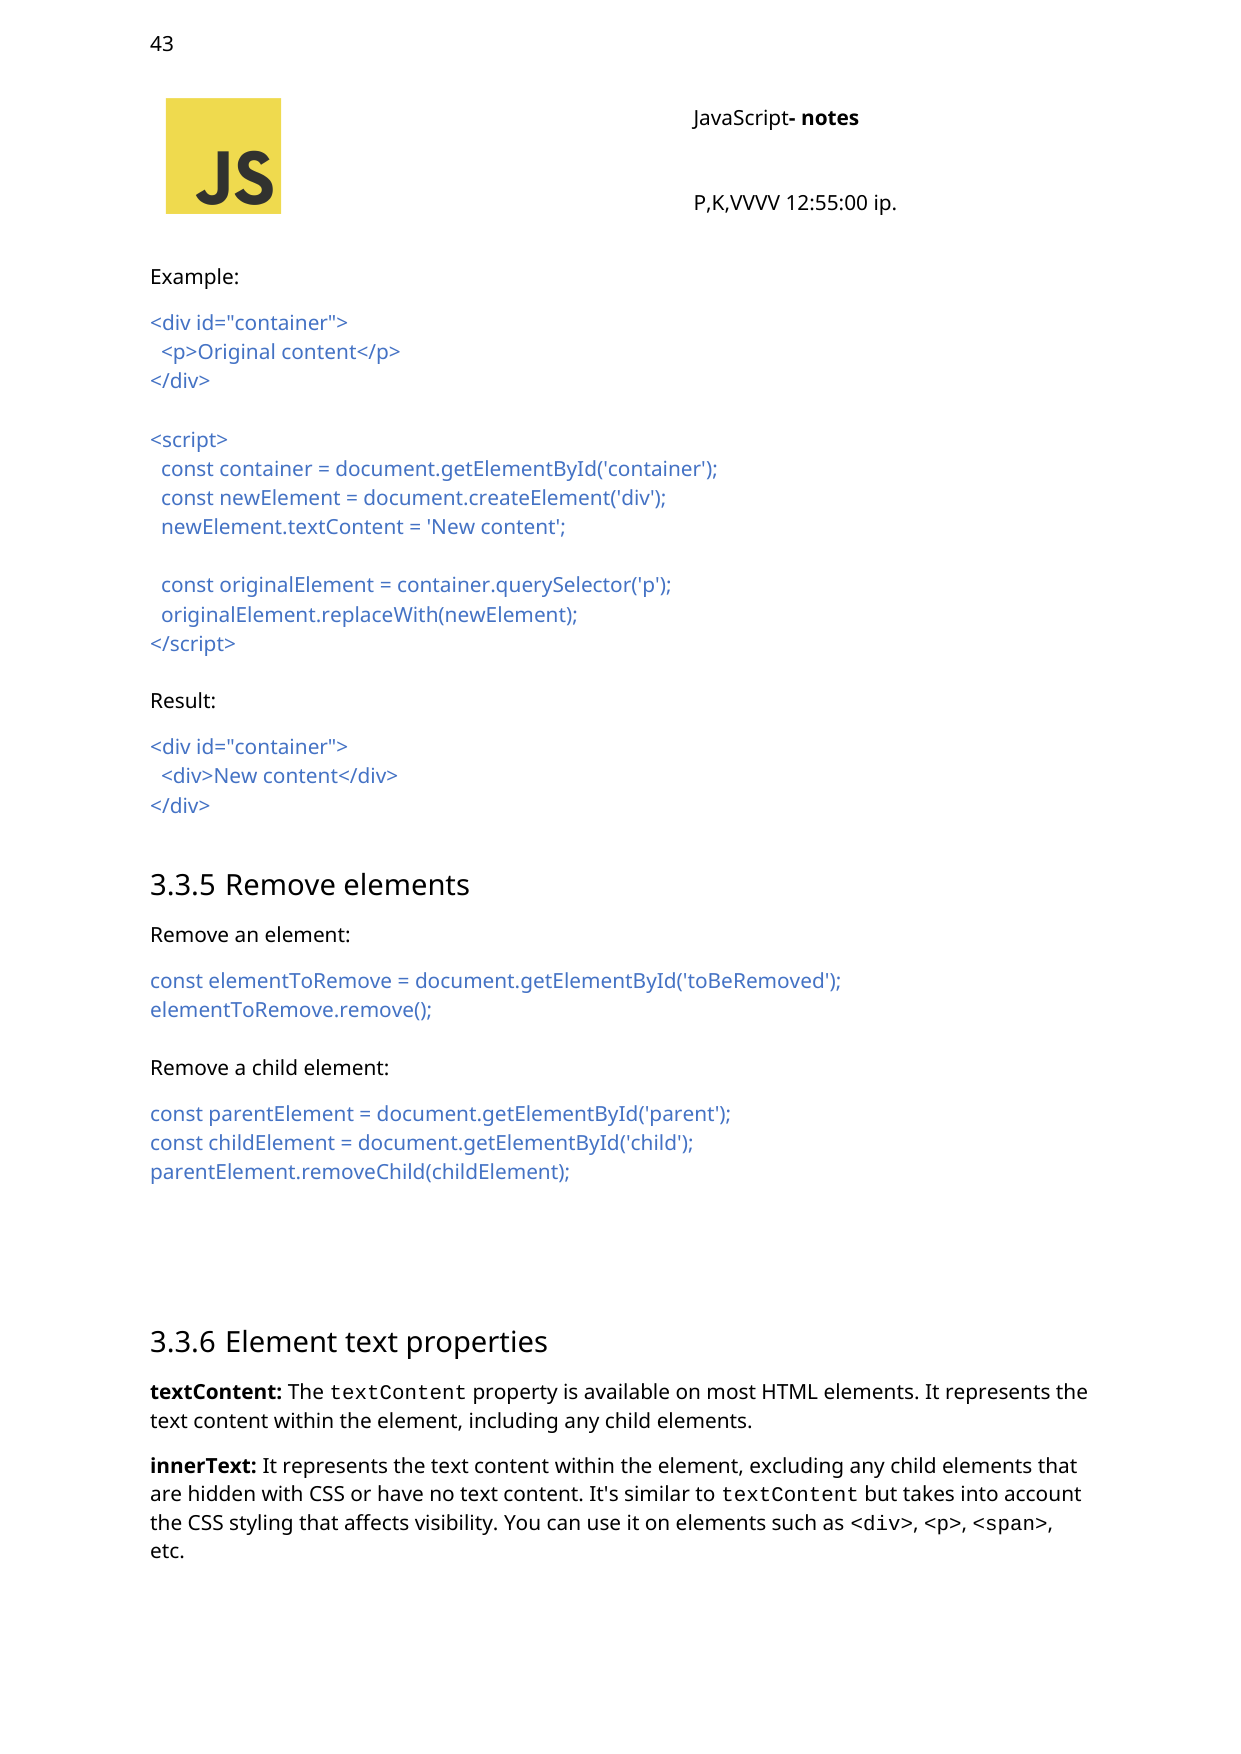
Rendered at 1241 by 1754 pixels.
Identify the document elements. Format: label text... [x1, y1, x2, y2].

text const parentElement = document.getElementById('parent'); [150, 1098, 1090, 1127]
text </div> [150, 790, 1090, 819]
text innerText: It represents the text content within the element, excluding any child elements that are hidden with CSS or have no text content. It's similar to textContent but takes into account the CSS styling that affects visibility. You can use it on elements such as <div>, <p>, <span>, etc. [150, 1451, 1090, 1565]
text Result: [150, 686, 1090, 715]
text </div> [150, 365, 1090, 394]
text elementToRemove.remove(); [150, 994, 1090, 1024]
text const container = document.getElementById('container'); [150, 453, 1090, 482]
picture [165, 98, 282, 214]
text const originalElement = container.querySelector('p'); [150, 569, 1090, 599]
text <div id="container"> [150, 307, 1090, 336]
text Remove an element: [150, 920, 1090, 949]
text <div id="container"> [150, 731, 1090, 761]
text const elementToRemove = document.getElementById('toBeRemoved'); [150, 965, 1090, 994]
text <p>Original content</p> [150, 336, 1090, 365]
text const childElement = document.getElementById('child'); [150, 1127, 1090, 1156]
text Example: [150, 262, 1090, 290]
subtitle Element text properties [150, 1321, 1090, 1361]
text <script> [150, 424, 1090, 453]
text Remove a child element: [150, 1053, 1090, 1081]
text textContent: The textContent property is available on most HTML elements. It represents the text content within the element, including any child elements. [150, 1377, 1090, 1434]
text </script> [150, 628, 1090, 657]
text parentElement.removeChild(childElement); [150, 1156, 1090, 1186]
subtitle Remove elements [150, 864, 1090, 904]
text <div>New content</div> [150, 761, 1090, 790]
text const newElement = document.createElement('div'); [150, 482, 1090, 511]
text newElement.textContent = 'New content'; [150, 511, 1090, 540]
text originalElement.replaceWith(newElement); [150, 599, 1090, 628]
